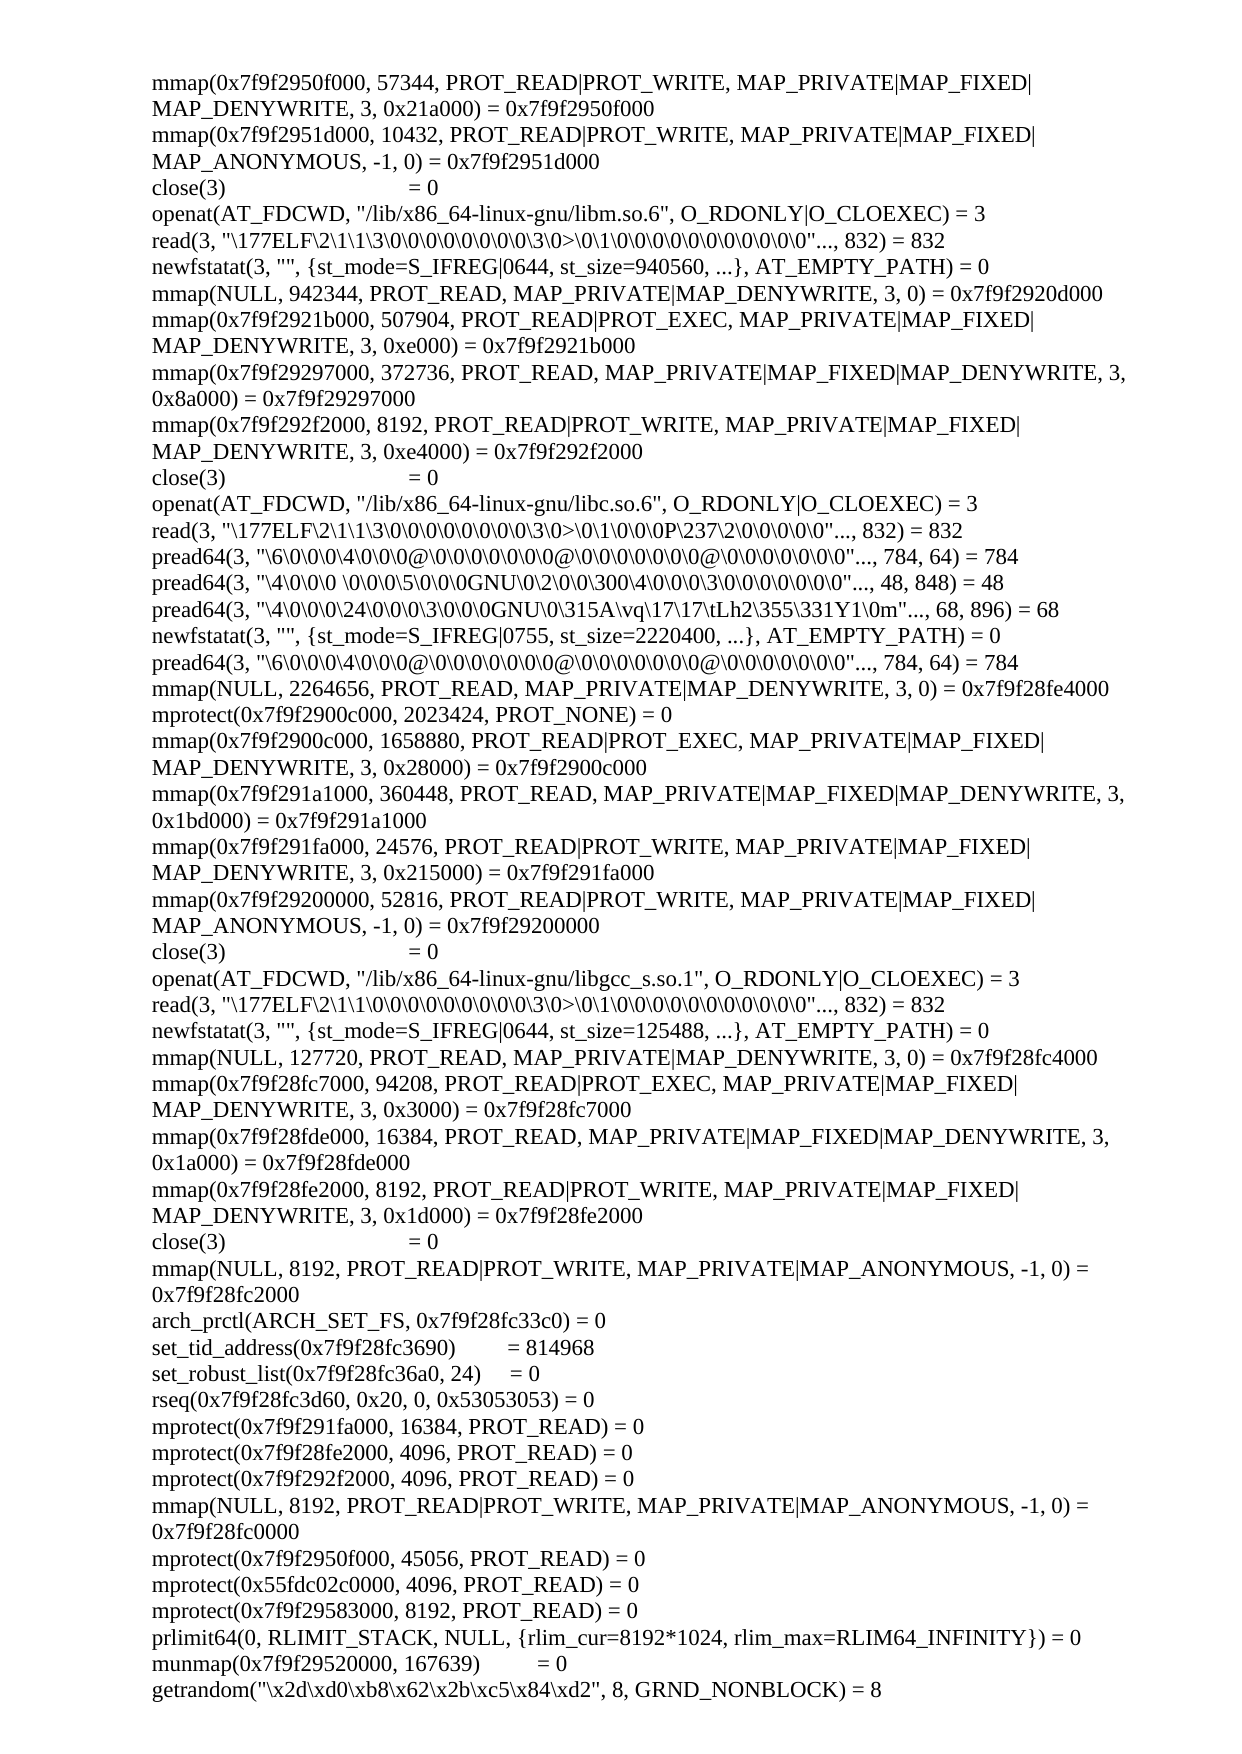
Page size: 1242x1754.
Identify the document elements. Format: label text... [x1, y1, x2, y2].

subtitle mprotect(0x7f9f292f2000, 4096, PROT_READ) = 0 [152, 1466, 1183, 1492]
subtitle prlimit64(0, RLIMIT_STACK, NULL, {rlim_cur=8192*1024, rlim_max=RLIM64_INFINITY}) = 0 [152, 1624, 1183, 1650]
subtitle mmap(0x7f9f28fe2000, 8192, PROT_READ|PROT_WRITE, MAP_PRIVATE|MAP_FIXED|MAP_DENYWRITE, 3, 0x1d000) = 0x7f9f28fe2000 [152, 1176, 1183, 1228]
subtitle mmap(0x7f9f291a1000, 360448, PROT_READ, MAP_PRIVATE|MAP_FIXED|MAP_DENYWRITE, 3, 0x1bd000) = 0x7f9f291a1000 [152, 780, 1183, 833]
subtitle mmap(NULL, 8192, PROT_READ|PROT_WRITE, MAP_PRIVATE|MAP_ANONYMOUS, -1, 0) = 0x7f9f28fc0000 [152, 1492, 1183, 1544]
subtitle pread64(3, "\6\0\0\0\4\0\0\0@\0\0\0\0\0\0\0@\0\0\0\0\0\0\0@\0\0\0\0\0\0\0"..., 784, 64) = 784 [152, 543, 1183, 569]
subtitle set_robust_list(0x7f9f28fc36a0, 24) = 0 [152, 1360, 1183, 1386]
subtitle arch_prctl(ARCH_SET_FS, 0x7f9f28fc33c0) = 0 [152, 1307, 1183, 1334]
subtitle mprotect(0x7f9f2950f000, 45056, PROT_READ) = 0 [152, 1544, 1183, 1571]
subtitle close(3) = 0 [152, 1228, 1183, 1255]
subtitle mmap(0x7f9f2900c000, 1658880, PROT_READ|PROT_EXEC, MAP_PRIVATE|MAP_FIXED|MAP_DENYWRITE, 3, 0x28000) = 0x7f9f2900c000 [152, 728, 1183, 780]
subtitle munmap(0x7f9f29520000, 167639) = 0 [152, 1650, 1183, 1676]
subtitle close(3) = 0 [152, 464, 1183, 490]
subtitle close(3) = 0 [152, 174, 1183, 201]
subtitle close(3) = 0 [152, 938, 1183, 965]
subtitle mmap(0x7f9f2950f000, 57344, PROT_READ|PROT_WRITE, MAP_PRIVATE|MAP_FIXED|MAP_DENYWRITE, 3, 0x21a000) = 0x7f9f2950f000 [152, 69, 1183, 121]
subtitle mmap(0x7f9f2951d000, 10432, PROT_READ|PROT_WRITE, MAP_PRIVATE|MAP_FIXED|MAP_ANONYMOUS, -1, 0) = 0x7f9f2951d000 [152, 121, 1183, 174]
subtitle mmap(NULL, 8192, PROT_READ|PROT_WRITE, MAP_PRIVATE|MAP_ANONYMOUS, -1, 0) = 0x7f9f28fc2000 [152, 1255, 1183, 1307]
subtitle newfstatat(3, "", {st_mode=S_IFREG|0644, st_size=940560, ...}, AT_EMPTY_PATH) = 0 [152, 253, 1183, 279]
subtitle mmap(0x7f9f28fc7000, 94208, PROT_READ|PROT_EXEC, MAP_PRIVATE|MAP_FIXED|MAP_DENYWRITE, 3, 0x3000) = 0x7f9f28fc7000 [152, 1070, 1183, 1123]
subtitle mprotect(0x7f9f2900c000, 2023424, PROT_NONE) = 0 [152, 701, 1183, 728]
subtitle openat(AT_FDCWD, "/lib/x86_64-linux-gnu/libc.so.6", O_RDONLY|O_CLOEXEC) = 3 [152, 490, 1183, 517]
subtitle mmap(0x7f9f28fde000, 16384, PROT_READ, MAP_PRIVATE|MAP_FIXED|MAP_DENYWRITE, 3, 0x1a000) = 0x7f9f28fde000 [152, 1123, 1183, 1176]
subtitle getrandom("\x2d\xd0\xb8\x62\x2b\xc5\x84\xd2", 8, GRND_NONBLOCK) = 8 [152, 1676, 1183, 1703]
subtitle mmap(0x7f9f29297000, 372736, PROT_READ, MAP_PRIVATE|MAP_FIXED|MAP_DENYWRITE, 3, 0x8a000) = 0x7f9f29297000 [152, 359, 1183, 411]
subtitle mprotect(0x55fdc02c0000, 4096, PROT_READ) = 0 [152, 1571, 1183, 1597]
subtitle mmap(0x7f9f2921b000, 507904, PROT_READ|PROT_EXEC, MAP_PRIVATE|MAP_FIXED|MAP_DENYWRITE, 3, 0xe000) = 0x7f9f2921b000 [152, 306, 1183, 359]
subtitle mprotect(0x7f9f291fa000, 16384, PROT_READ) = 0 [152, 1413, 1183, 1439]
subtitle read(3, "\177ELF\2\1\1\3\0\0\0\0\0\0\0\0\3\0>\0\1\0\0\0P\237\2\0\0\0\0\0"..., 832) = 832 [152, 517, 1183, 543]
subtitle rseq(0x7f9f28fc3d60, 0x20, 0, 0x53053053) = 0 [152, 1386, 1183, 1413]
subtitle pread64(3, "\4\0\0\0 \0\0\0\5\0\0\0GNU\0\2\0\0\300\4\0\0\0\3\0\0\0\0\0\0\0"..., 48, 848) = 48 [152, 569, 1183, 596]
subtitle mprotect(0x7f9f29583000, 8192, PROT_READ) = 0 [152, 1597, 1183, 1624]
subtitle pread64(3, "\4\0\0\0\24\0\0\0\3\0\0\0GNU\0\315A\vq\17\17\tLh2\355\331Y1\0m"..., 68, 896) = 68 [152, 596, 1183, 622]
subtitle mmap(0x7f9f29200000, 52816, PROT_READ|PROT_WRITE, MAP_PRIVATE|MAP_FIXED|MAP_ANONYMOUS, -1, 0) = 0x7f9f29200000 [152, 886, 1183, 938]
subtitle pread64(3, "\6\0\0\0\4\0\0\0@\0\0\0\0\0\0\0@\0\0\0\0\0\0\0@\0\0\0\0\0\0\0"..., 784, 64) = 784 [152, 648, 1183, 675]
subtitle set_tid_address(0x7f9f28fc3690) = 814968 [152, 1334, 1183, 1360]
subtitle mprotect(0x7f9f28fe2000, 4096, PROT_READ) = 0 [152, 1439, 1183, 1466]
subtitle newfstatat(3, "", {st_mode=S_IFREG|0755, st_size=2220400, ...}, AT_EMPTY_PATH) = 0 [152, 622, 1183, 648]
subtitle mmap(0x7f9f292f2000, 8192, PROT_READ|PROT_WRITE, MAP_PRIVATE|MAP_FIXED|MAP_DENYWRITE, 3, 0xe4000) = 0x7f9f292f2000 [152, 411, 1183, 464]
subtitle read(3, "\177ELF\2\1\1\3\0\0\0\0\0\0\0\0\3\0>\0\1\0\0\0\0\0\0\0\0\0\0\0"..., 832) = 832 [152, 227, 1183, 253]
subtitle openat(AT_FDCWD, "/lib/x86_64-linux-gnu/libgcc_s.so.1", O_RDONLY|O_CLOEXEC) = 3 [152, 965, 1183, 991]
subtitle newfstatat(3, "", {st_mode=S_IFREG|0644, st_size=125488, ...}, AT_EMPTY_PATH) = 0 [152, 1017, 1183, 1044]
subtitle mmap(NULL, 127720, PROT_READ, MAP_PRIVATE|MAP_DENYWRITE, 3, 0) = 0x7f9f28fc4000 [152, 1044, 1183, 1070]
subtitle mmap(NULL, 942344, PROT_READ, MAP_PRIVATE|MAP_DENYWRITE, 3, 0) = 0x7f9f2920d000 [152, 279, 1183, 306]
subtitle read(3, "\177ELF\2\1\1\0\0\0\0\0\0\0\0\0\3\0>\0\1\0\0\0\0\0\0\0\0\0\0\0"..., 832) = 832 [152, 991, 1183, 1017]
subtitle mmap(0x7f9f291fa000, 24576, PROT_READ|PROT_WRITE, MAP_PRIVATE|MAP_FIXED|MAP_DENYWRITE, 3, 0x215000) = 0x7f9f291fa000 [152, 833, 1183, 886]
subtitle openat(AT_FDCWD, "/lib/x86_64-linux-gnu/libm.so.6", O_RDONLY|O_CLOEXEC) = 3 [152, 201, 1183, 227]
subtitle mmap(NULL, 2264656, PROT_READ, MAP_PRIVATE|MAP_DENYWRITE, 3, 0) = 0x7f9f28fe4000 [152, 675, 1183, 701]
